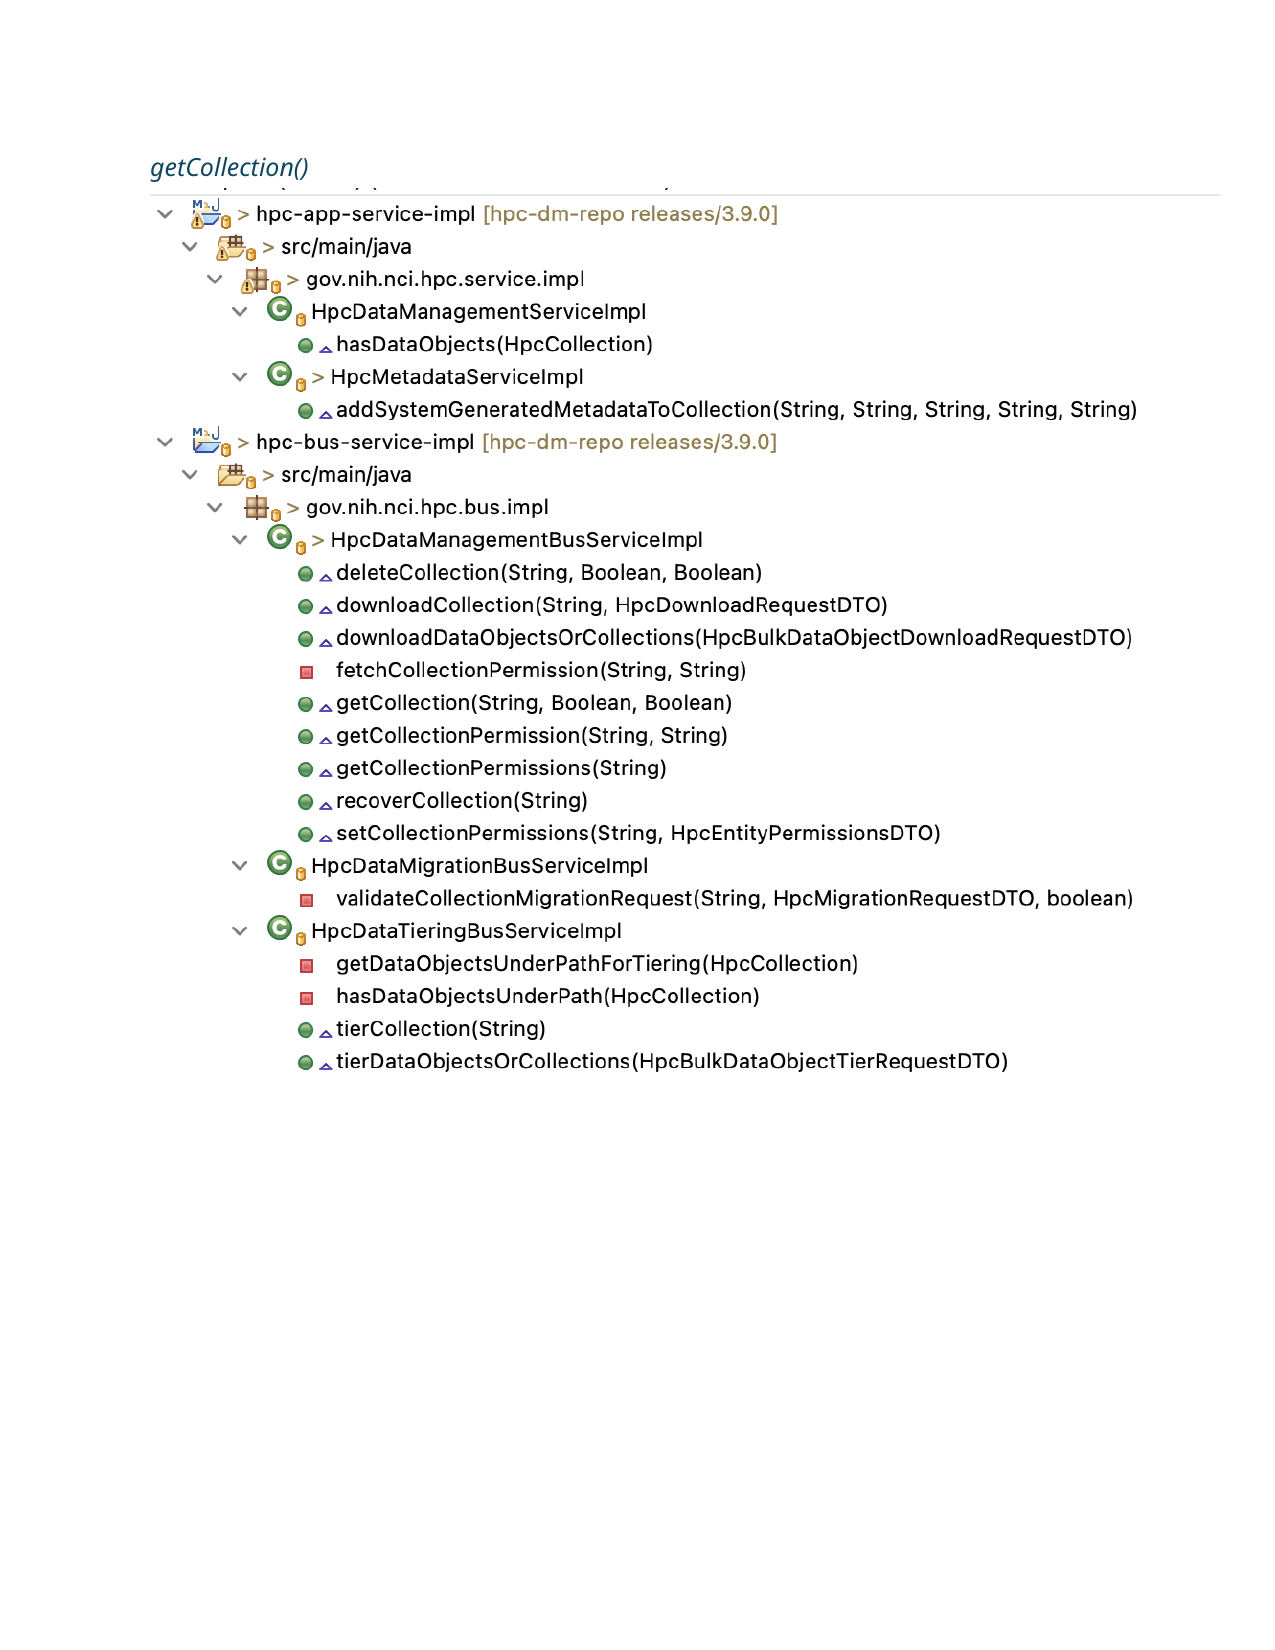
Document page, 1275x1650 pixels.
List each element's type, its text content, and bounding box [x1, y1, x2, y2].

picture [150, 188, 1221, 1137]
subtitle getCollection() [150, 150, 1125, 184]
